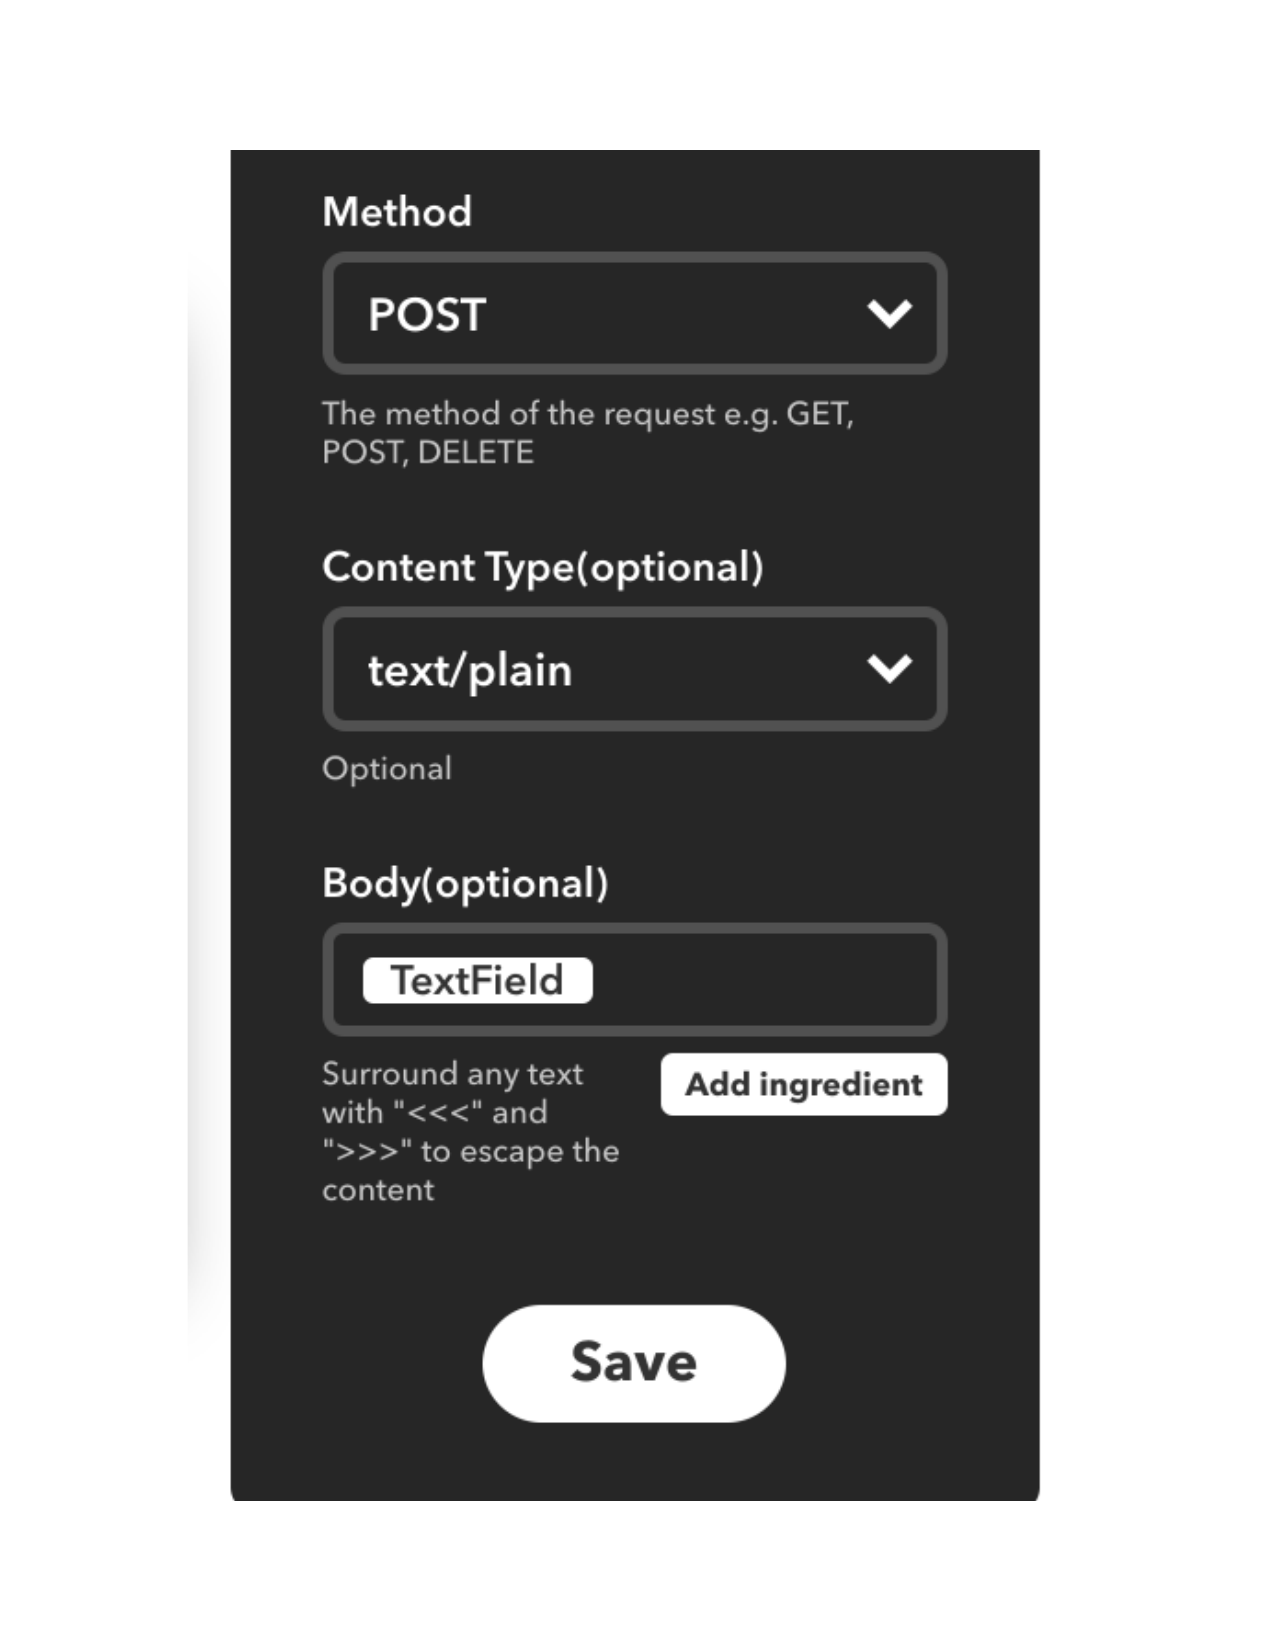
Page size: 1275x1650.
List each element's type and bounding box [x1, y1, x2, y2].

picture [187, 150, 1088, 1501]
